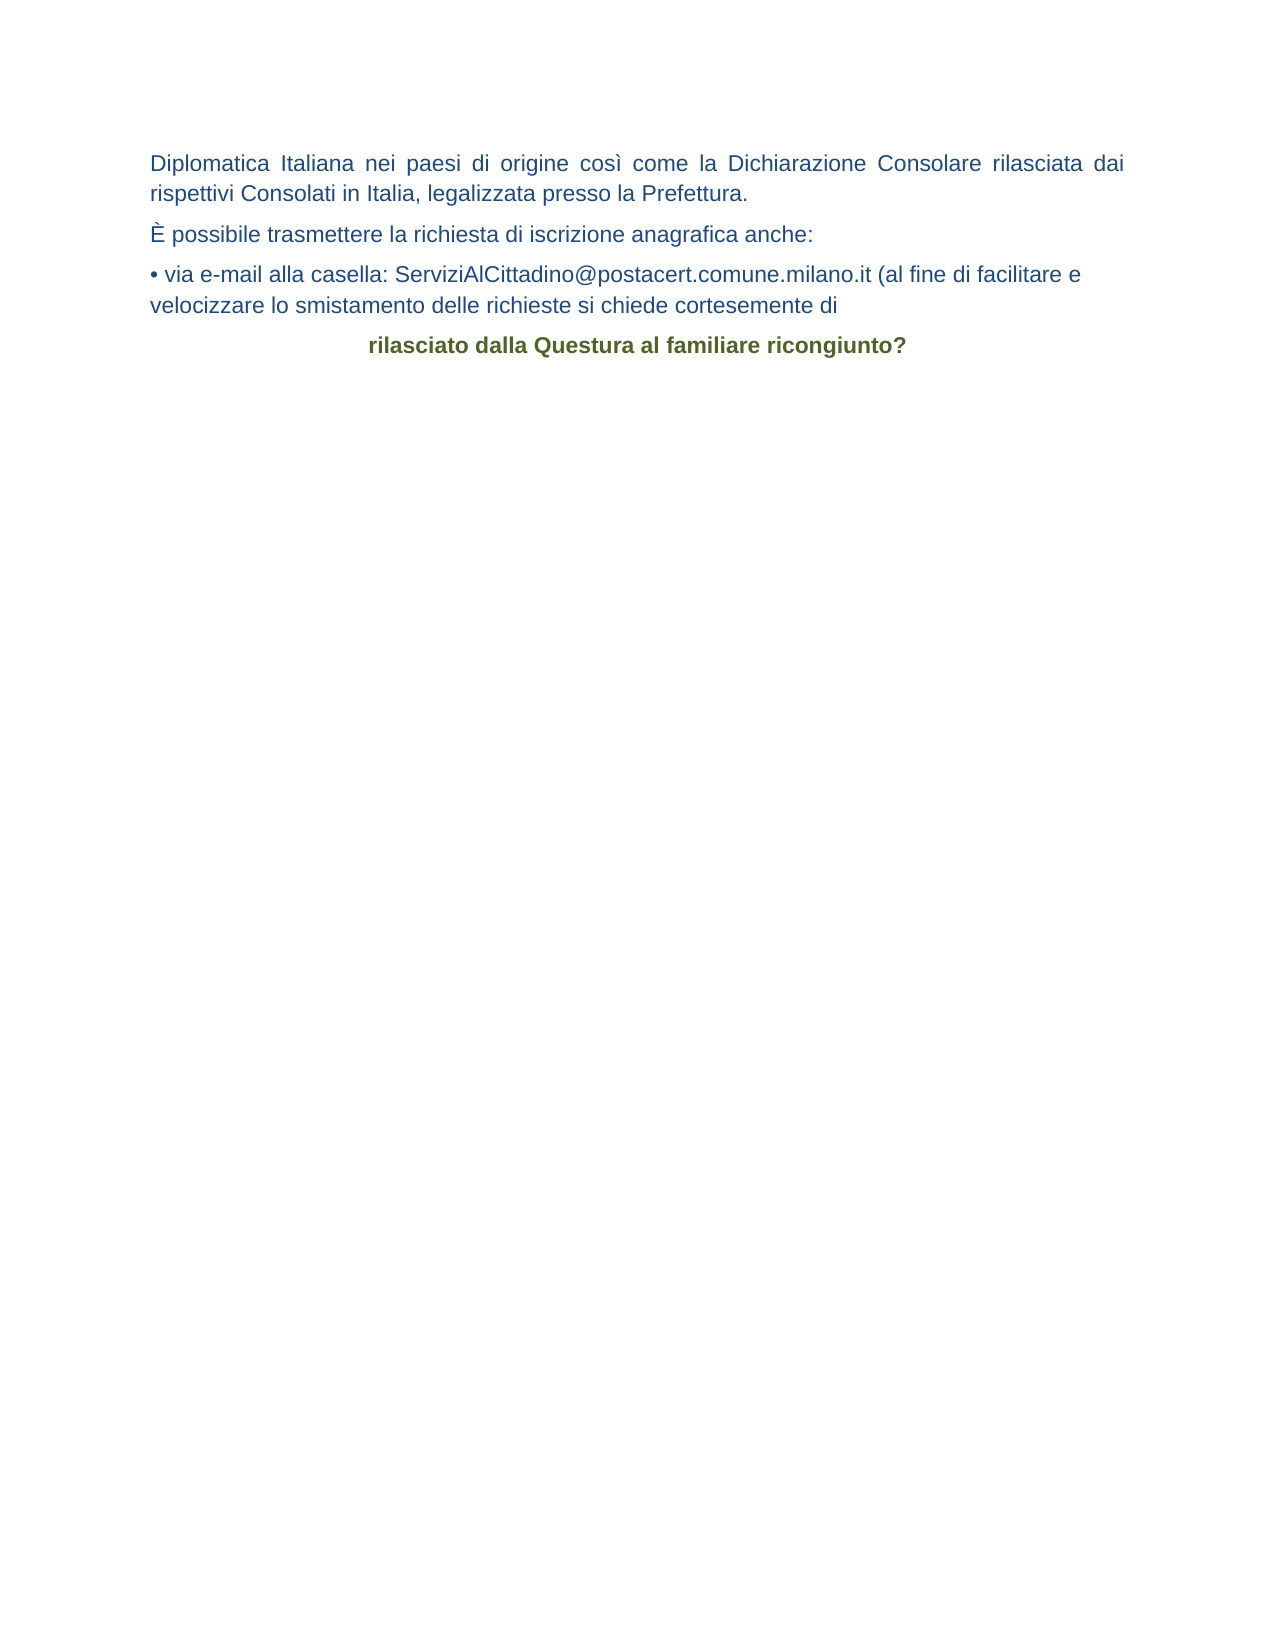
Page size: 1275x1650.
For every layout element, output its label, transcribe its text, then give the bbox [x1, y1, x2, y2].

text • via e-mail alla casella: ServiziAlCittadino@postacert.comune.milano.it (al fine di facilitare e velocizzare lo smistamento delle richieste si chiede cortesemente di [150, 261, 1125, 318]
text È possibile trasmettere la richiesta di iscrizione anagrafica anche: [150, 221, 1125, 247]
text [150, 150, 1125, 207]
text rilasciato dalla Questura al familiare ricongiunto? [150, 332, 1125, 359]
